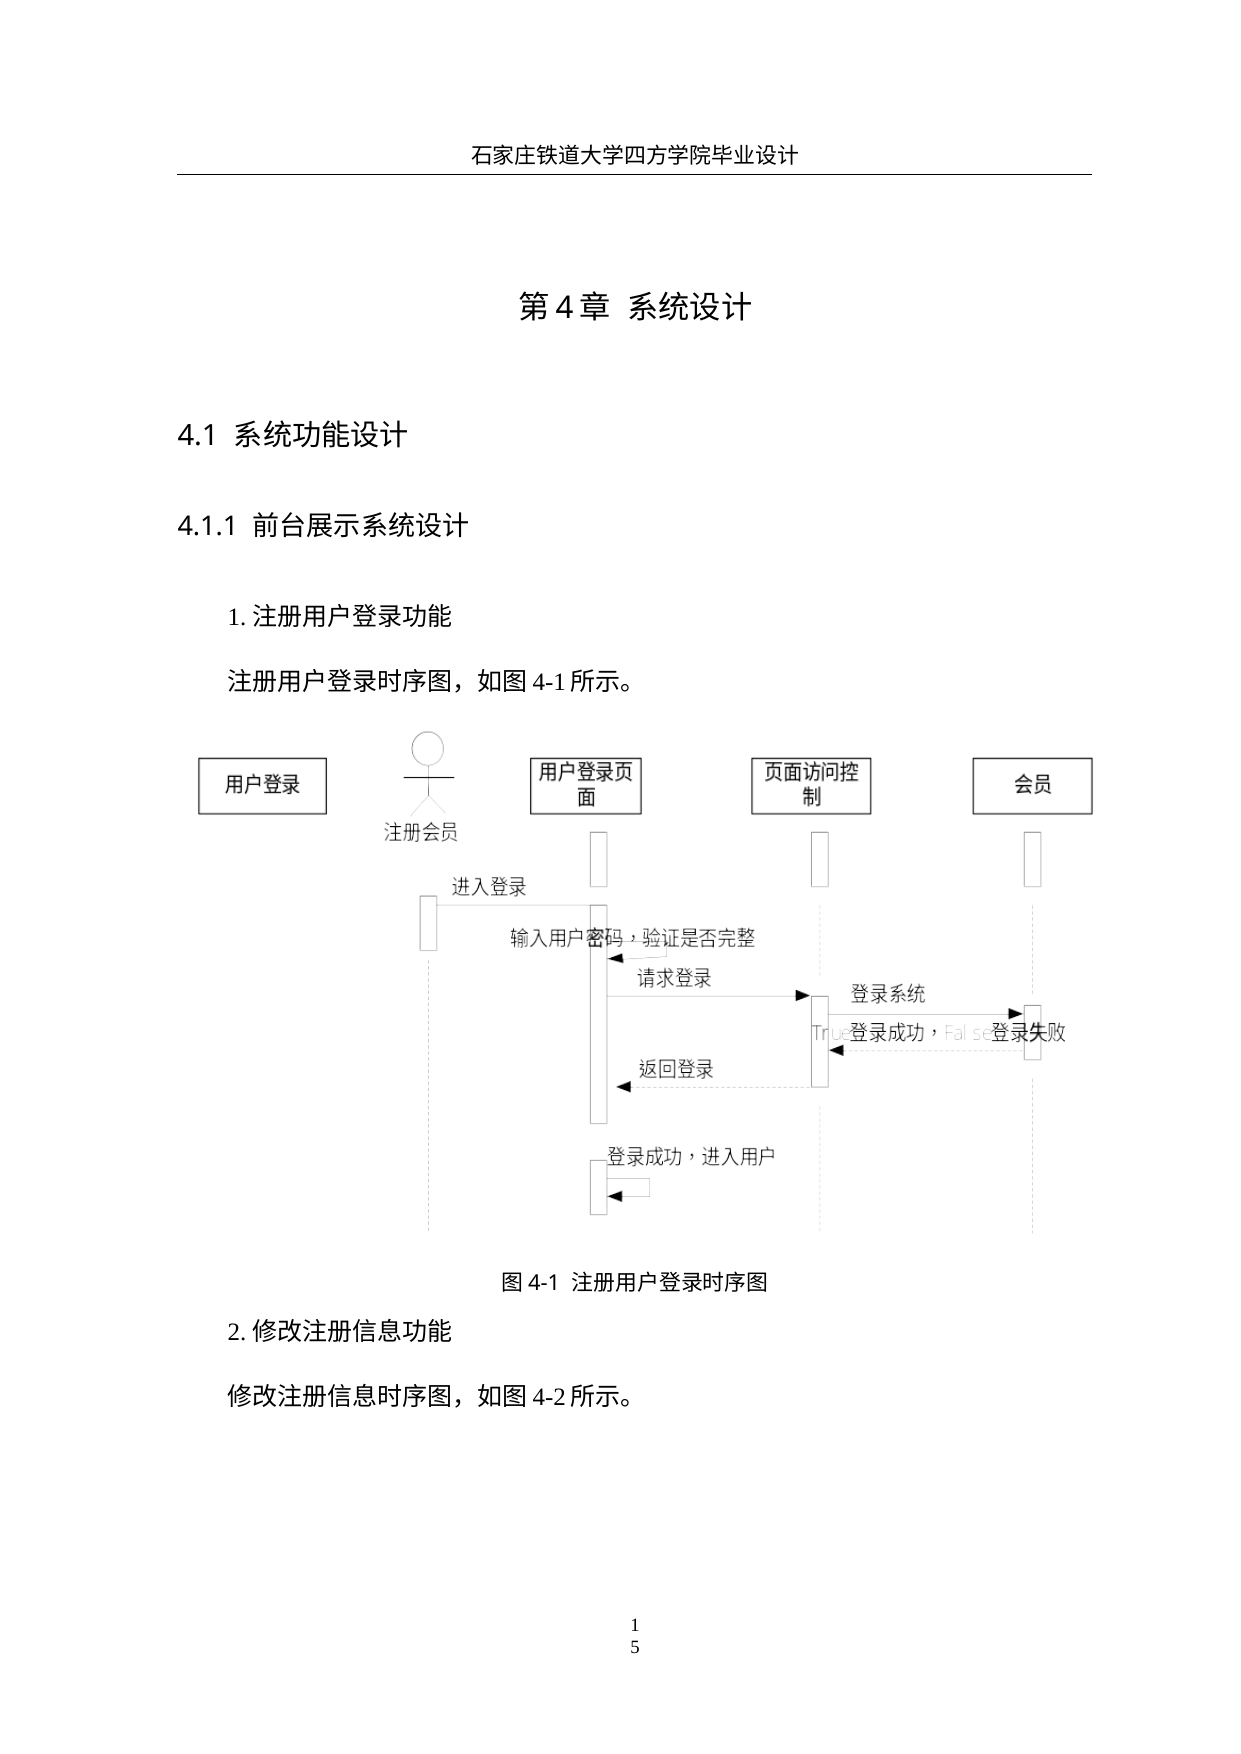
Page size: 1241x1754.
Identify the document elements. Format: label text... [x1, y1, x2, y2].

text 注册用户登录时序图，如图4-1所示。 [177, 647, 1092, 712]
text 1. 注册用户登录功能 [177, 582, 1092, 647]
text 2. 修改注册信息功能 [177, 1297, 1092, 1362]
subtitle 第4章 系统设计 [177, 274, 1092, 339]
text 图4-1 注册用户登录时序图 [177, 1264, 1092, 1297]
subtitle 4.1 系统功能设计 [177, 402, 1092, 467]
text 修改注册信息时序图，如图4-2所示。 [177, 1362, 1092, 1427]
subtitle 4.1.1 前台展示系统设计 [177, 492, 1092, 557]
